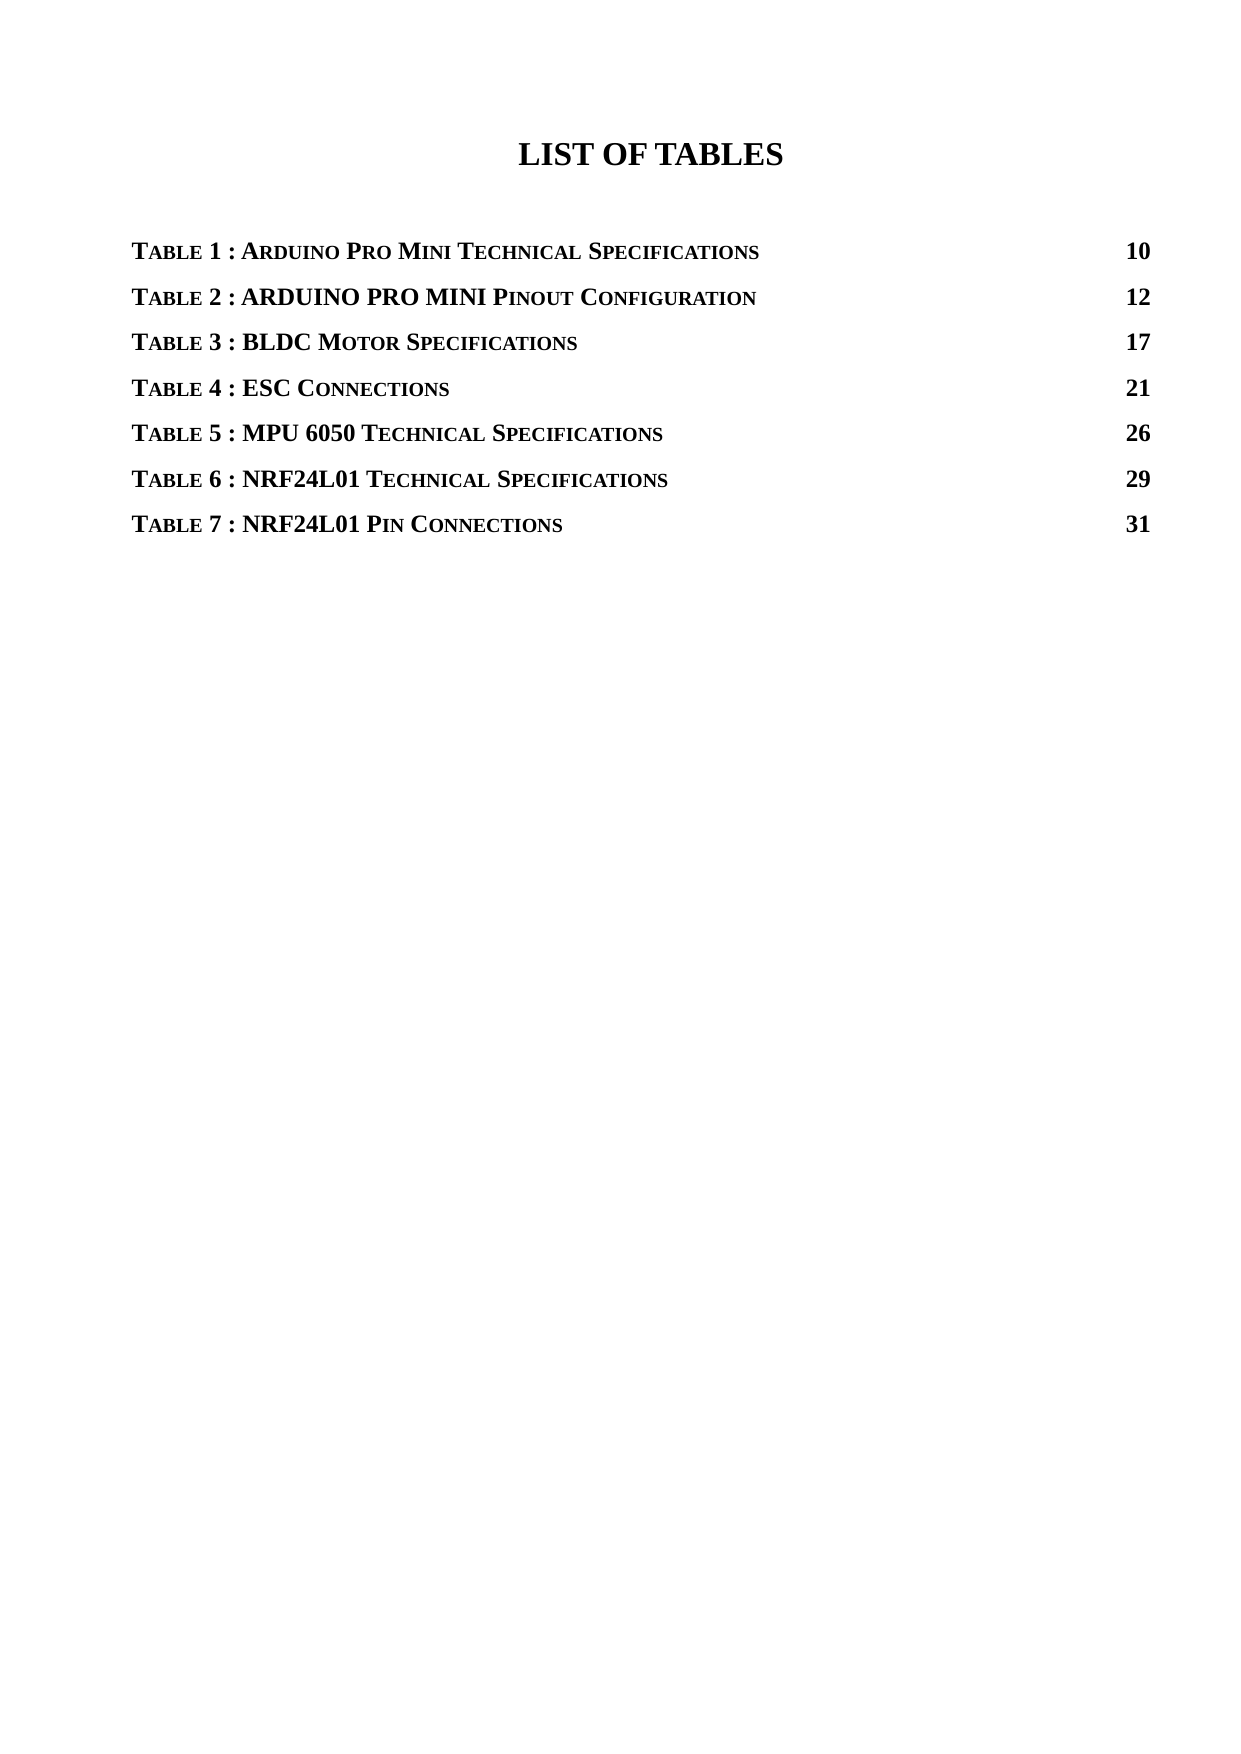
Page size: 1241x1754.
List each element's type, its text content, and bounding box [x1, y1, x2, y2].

text Table 1 : Arduino Pro Mini Technical Specifications 10 [131, 236, 1152, 265]
text Table 4 : ESC Connections 21 [131, 373, 1152, 402]
text Table 3 : BLDC Motor Specifications 17 [131, 327, 1152, 356]
text Table 7 : NRF24L01 Pin Connections 31 [131, 509, 1152, 538]
text Table 6 : NRF24L01 Technical Specifications 29 [131, 464, 1152, 493]
text Table 5 : MPU 6050 Technical Specifications 26 [131, 418, 1152, 447]
text Table 2 : ARDUINO PRO MINI Pinout Configuration 12 [131, 282, 1152, 311]
subtitle LIST OF TABLES [177, 134, 1124, 172]
